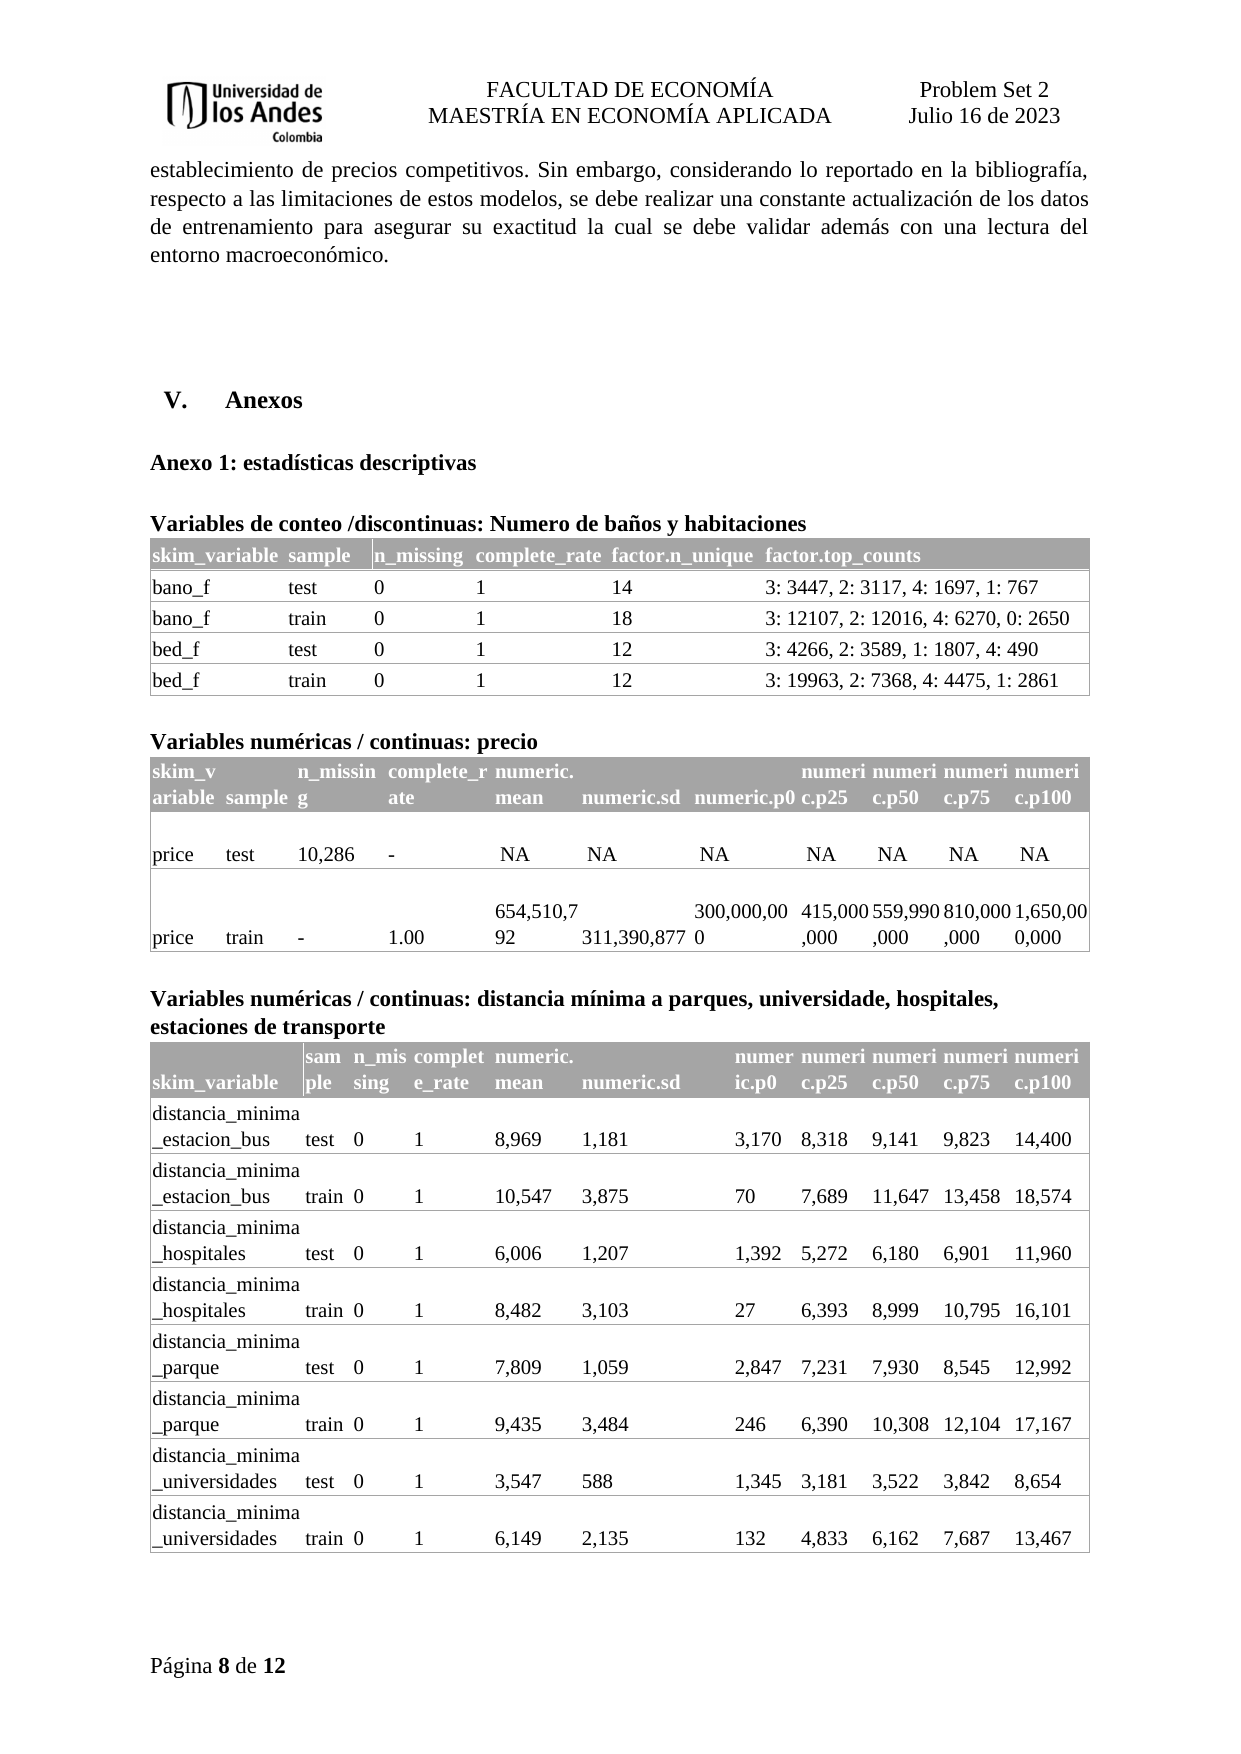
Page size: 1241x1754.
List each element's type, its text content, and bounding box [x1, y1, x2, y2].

subtitle Variables numéricas / continuas: precio [150, 728, 1090, 754]
table_cell 3,170 [733, 1098, 799, 1153]
table_header sample [224, 758, 296, 811]
table_header sample [304, 1043, 352, 1096]
table_cell test [286, 571, 372, 601]
table_cell 0 [352, 1098, 412, 1153]
table_cell 415,000,000 [799, 869, 870, 951]
table_cell 1 [474, 633, 610, 663]
table_cell 3,547 [493, 1439, 580, 1495]
table_cell 14 [610, 571, 764, 601]
table_cell 0 [352, 1496, 412, 1552]
table_cell 27 [733, 1268, 799, 1324]
table_cell 0 [352, 1268, 412, 1324]
picture [162, 130, 327, 146]
table_cell 13,467 [1013, 1496, 1089, 1552]
table_cell 0 [352, 1211, 412, 1267]
table_cell 7,689 [799, 1154, 870, 1210]
table_cell 3,875 [580, 1154, 733, 1210]
table_cell NA [1013, 812, 1089, 868]
subtitle Variables numéricas / continuas: distancia mínima a parques, universidade, hospitales, estaciones de transporte [150, 985, 1090, 1039]
table_cell distancia_minima_universidades [151, 1439, 303, 1495]
table_cell test [304, 1098, 352, 1153]
table_cell 8,999 [870, 1268, 942, 1324]
table_cell 1,392 [733, 1211, 799, 1267]
table_cell 14,400 [1013, 1098, 1089, 1153]
table_cell 10,795 [942, 1268, 1013, 1324]
table_cell 6,149 [493, 1496, 580, 1552]
table_cell NA [870, 812, 942, 868]
table_cell 0 [352, 1154, 412, 1210]
table_cell 654,510,792 [493, 869, 580, 951]
table_cell 18 [610, 602, 764, 632]
table_cell train [304, 1268, 352, 1324]
table_cell 17,167 [1013, 1382, 1089, 1438]
table_cell 10,308 [870, 1382, 942, 1438]
table_cell bed_f [151, 664, 286, 694]
subtitle Anexo 1: estadísticas descriptivas [150, 449, 1090, 475]
table_cell 2,847 [733, 1325, 799, 1381]
table_header numeric.p100 [1013, 758, 1089, 811]
table_cell distancia_minima_hospitales [151, 1268, 303, 1324]
table_cell 1 [412, 1098, 493, 1153]
table_cell bano_f [151, 571, 286, 601]
table_cell NA [799, 812, 870, 868]
table_header sample [286, 539, 372, 569]
table_cell 11,960 [1013, 1211, 1089, 1267]
table_cell - [386, 812, 493, 868]
table_header numeric.p25 [799, 1043, 870, 1096]
table_cell 3: 19963, 2: 7368, 4: 4475, 1: 2861 [764, 664, 1089, 694]
table_cell 1 [412, 1211, 493, 1267]
table_cell 5,272 [799, 1211, 870, 1267]
table_cell 10,547 [493, 1154, 580, 1210]
table_cell train [304, 1154, 352, 1210]
table_header complete_rate [412, 1043, 493, 1096]
table_cell 3,484 [580, 1382, 733, 1438]
table_cell distancia_minima_universidades [151, 1496, 303, 1552]
table_cell 300,000,000 [693, 869, 799, 951]
table_header skim_variable [151, 758, 224, 811]
table_cell 13,458 [942, 1154, 1013, 1210]
table_cell 0 [373, 571, 474, 601]
table_cell 6,390 [799, 1382, 870, 1438]
table_cell distancia_minima_parque [151, 1382, 303, 1438]
table_cell 0 [373, 664, 474, 694]
table_cell price [151, 812, 224, 868]
table_cell 8,545 [942, 1325, 1013, 1381]
table_cell 12,104 [942, 1382, 1013, 1438]
table_cell 1.00 [386, 869, 493, 951]
table_cell train [304, 1382, 352, 1438]
table_cell 8,318 [799, 1098, 870, 1153]
table_header numeric.p0 [733, 1043, 799, 1096]
table_header factor.top_counts [764, 539, 1089, 569]
table_cell 311,390,877 [580, 869, 693, 951]
table_cell 3: 4266, 2: 3589, 1: 1807, 4: 490 [764, 633, 1089, 663]
table_cell 7,930 [870, 1325, 942, 1381]
table_cell 4,833 [799, 1496, 870, 1552]
table_cell distancia_minima_estacion_bus [151, 1154, 303, 1210]
table_cell 3,181 [799, 1439, 870, 1495]
table_cell 0 [352, 1382, 412, 1438]
table_cell 12 [610, 633, 764, 663]
table_header skim_variable [151, 1043, 303, 1096]
table_cell 3,842 [942, 1439, 1013, 1495]
table_header numeric.p75 [942, 1043, 1013, 1096]
table_cell 1 [474, 571, 610, 601]
table_cell 1,059 [580, 1325, 733, 1381]
subtitle Anexos [187, 385, 1090, 414]
table_cell distancia_minima_estacion_bus [151, 1098, 303, 1153]
table_cell 0 [352, 1325, 412, 1381]
table_cell 6,901 [942, 1211, 1013, 1267]
table_cell 3: 12107, 2: 12016, 4: 6270, 0: 2650 [764, 602, 1089, 632]
table_cell 810,000,000 [942, 869, 1013, 951]
table_cell 2,135 [580, 1496, 733, 1552]
table_cell train [304, 1496, 352, 1552]
table_cell 16,101 [1013, 1268, 1089, 1324]
table_cell 1 [412, 1382, 493, 1438]
table_header numeric.sd [580, 1043, 733, 1096]
table_cell 8,482 [493, 1268, 580, 1324]
table_cell 6,180 [870, 1211, 942, 1267]
table_cell distancia_minima_hospitales [151, 1211, 303, 1267]
table_header numeric.p50 [870, 758, 942, 811]
table_cell 1 [412, 1154, 493, 1210]
table_cell price [151, 869, 224, 951]
table_header numeric.p50 [870, 1043, 942, 1096]
table_header numeric.mean [493, 1043, 580, 1096]
table_cell 1,650,000,000 [1013, 869, 1089, 951]
table_cell 1,207 [580, 1211, 733, 1267]
subtitle Variables de conteo /discontinuas: Numero de baños y habitaciones [150, 510, 1090, 536]
table_header numeric.mean [493, 758, 580, 811]
table_cell 3: 3447, 2: 3117, 4: 1697, 1: 767 [764, 571, 1089, 601]
table_cell 10,286 [296, 812, 386, 868]
table_cell test [304, 1325, 352, 1381]
table_header complete_rate [474, 539, 610, 569]
table_cell 8,969 [493, 1098, 580, 1153]
table_cell 7,809 [493, 1325, 580, 1381]
table_header numeric.p100 [1013, 1043, 1089, 1096]
table_cell 11,647 [870, 1154, 942, 1210]
table_cell 9,141 [870, 1098, 942, 1153]
table_cell 12 [610, 664, 764, 694]
table_header numeric.p25 [799, 758, 870, 811]
table_cell 1 [412, 1439, 493, 1495]
table_header skim_variable [151, 539, 286, 569]
table_cell 3,522 [870, 1439, 942, 1495]
table_cell 0 [352, 1439, 412, 1495]
table_cell train [286, 602, 372, 632]
table_cell bano_f [151, 602, 286, 632]
table_cell 588 [580, 1439, 733, 1495]
table_cell distancia_minima_parque [151, 1325, 303, 1381]
table_header numeric.p0 [693, 758, 799, 811]
table_cell NA [693, 812, 799, 868]
table_cell 1 [474, 664, 610, 694]
table_cell 1,345 [733, 1439, 799, 1495]
table_cell NA [942, 812, 1013, 868]
table_cell 70 [733, 1154, 799, 1210]
table_cell - [296, 869, 386, 951]
table_header numeric.p75 [942, 758, 1013, 811]
table_cell 1 [474, 602, 610, 632]
table_cell 559,990,000 [870, 869, 942, 951]
table_cell test [224, 812, 296, 868]
table_cell test [286, 633, 372, 663]
table_cell 0 [373, 633, 474, 663]
table_cell bed_f [151, 633, 286, 663]
table_cell 6,006 [493, 1211, 580, 1267]
table_cell NA [580, 812, 693, 868]
picture [162, 76, 327, 129]
table_cell 8,654 [1013, 1439, 1089, 1495]
table_header complete_rate [386, 758, 493, 811]
table_cell 7,231 [799, 1325, 870, 1381]
table_header factor.n_unique [610, 539, 764, 569]
table_cell 18,574 [1013, 1154, 1089, 1210]
table_cell 0 [373, 602, 474, 632]
table_cell 3,103 [580, 1268, 733, 1324]
table_cell 12,992 [1013, 1325, 1089, 1381]
table_cell train [286, 664, 372, 694]
table_cell 9,823 [942, 1098, 1013, 1153]
table_cell 7,687 [942, 1496, 1013, 1552]
table_cell 246 [733, 1382, 799, 1438]
table_cell train [224, 869, 296, 951]
table_header numeric.sd [580, 758, 693, 811]
table_cell test [304, 1211, 352, 1267]
table_cell 6,162 [870, 1496, 942, 1552]
table_cell 9,435 [493, 1382, 580, 1438]
table_cell 1 [412, 1268, 493, 1324]
table_header n_missing [373, 539, 474, 569]
table_header n_missing [352, 1043, 412, 1096]
table_cell test [304, 1439, 352, 1495]
table_cell 1,181 [580, 1098, 733, 1153]
table_header n_missing [296, 758, 386, 811]
table_cell NA [493, 812, 580, 868]
table_cell 6,393 [799, 1268, 870, 1324]
table_cell 1 [412, 1496, 493, 1552]
table_cell 132 [733, 1496, 799, 1552]
table_cell 1 [412, 1325, 493, 1381]
